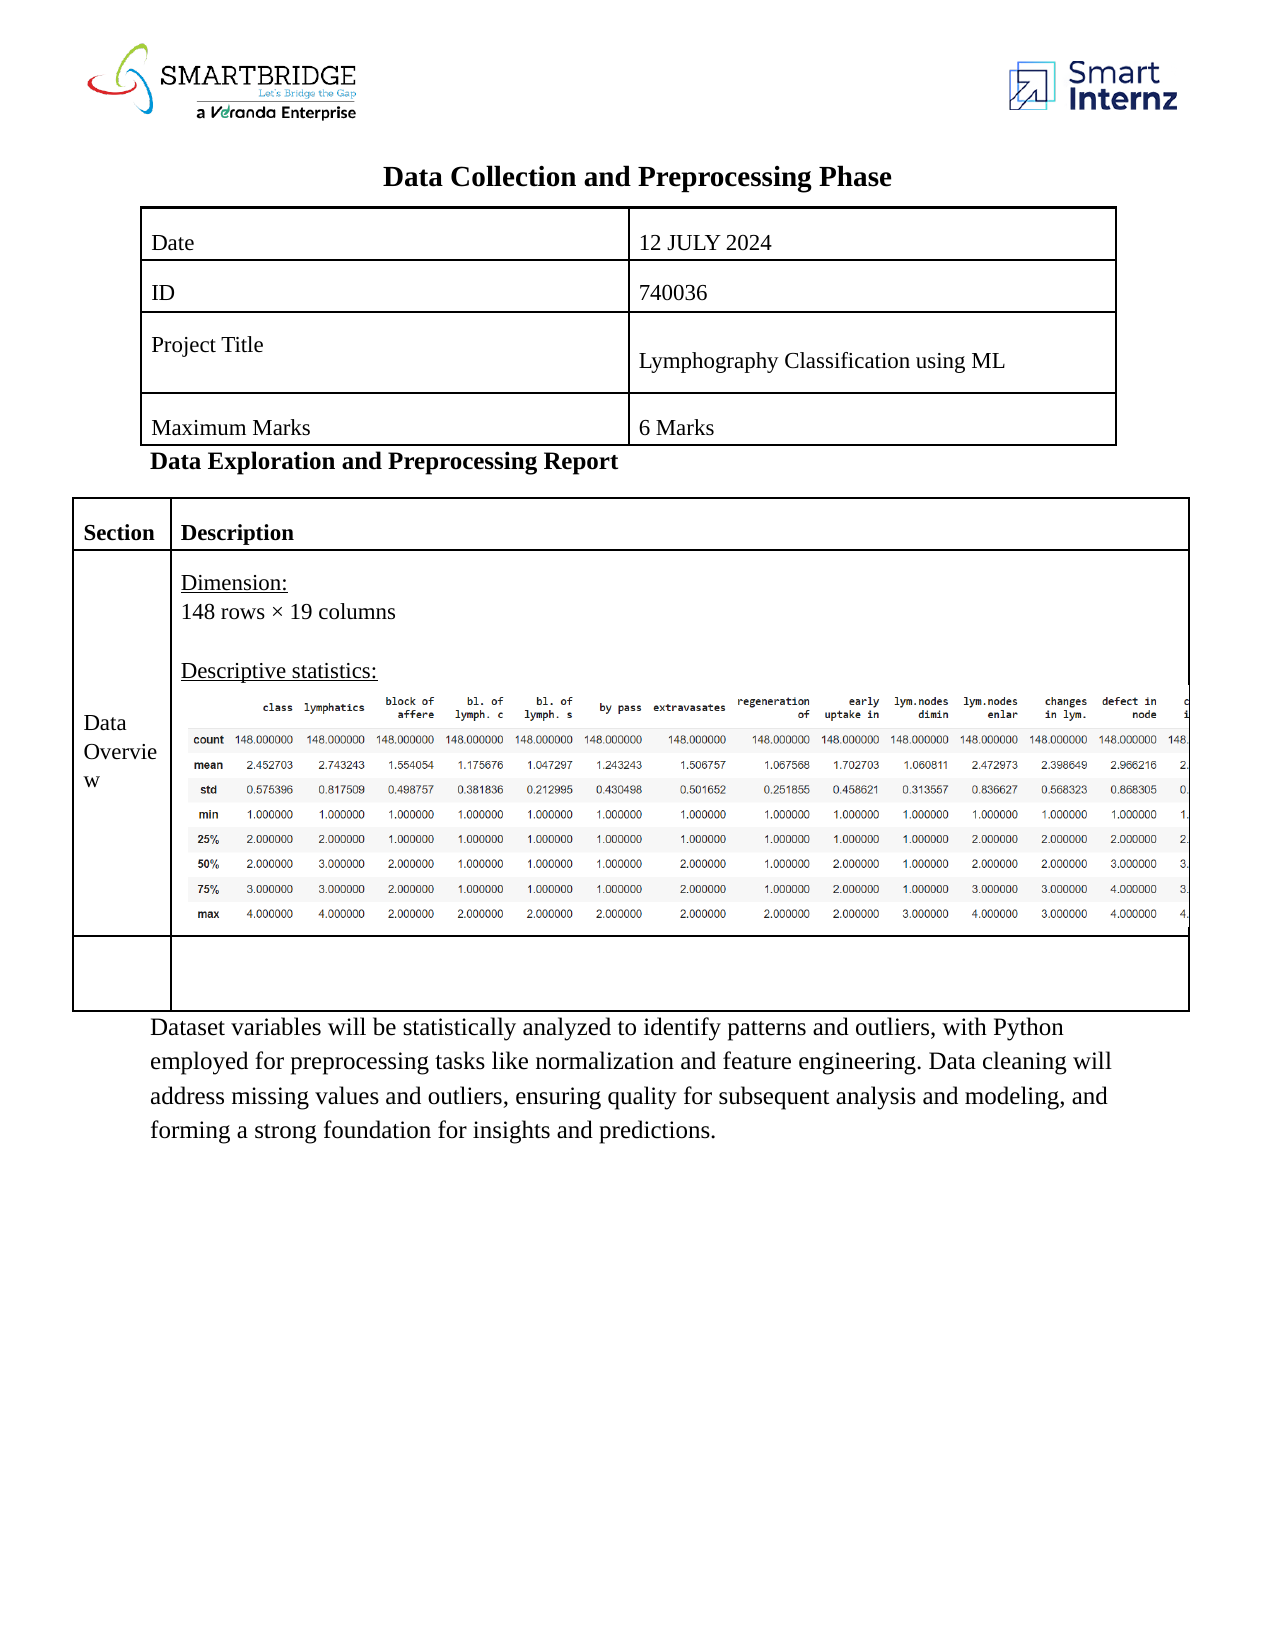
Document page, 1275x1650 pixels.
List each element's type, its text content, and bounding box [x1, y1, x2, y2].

table_header Description [172, 499, 1188, 549]
text Data Collection and Preprocessing Phase [163, 159, 1112, 193]
table_cell 6 Marks [630, 394, 1115, 444]
table_cell Lymphography Classification using ML [630, 313, 1115, 392]
table_cell Dimension: 148 rows × 19 columns Descriptive statistics: [172, 551, 1188, 935]
table_header Date [142, 209, 628, 258]
table_header Section [74, 499, 170, 549]
table_cell Maximum Marks [142, 394, 628, 444]
table_cell Project Title [142, 313, 628, 392]
table_cell [74, 937, 170, 1010]
table_cell Data Overview [74, 551, 170, 935]
picture [73, 20, 371, 143]
table_cell ID [142, 261, 628, 311]
picture [1004, 61, 1182, 110]
picture [183, 685, 1189, 927]
table_cell [172, 937, 1188, 1010]
text Dataset variables will be statistically analyzed to identify patterns and outliers, with Python employed for preprocessing tasks like normalization and feature engineering. Data cleaning will address missing values and outliers, ensuring quality for subsequent analysis and modeling, and forming a strong foundation for insights and predictions. [150, 1012, 1112, 1144]
text Data Exploration and Preprocessing Report [150, 446, 1112, 475]
table_cell 740036 [630, 261, 1115, 311]
table_header 12 JULY 2024 [630, 209, 1115, 258]
